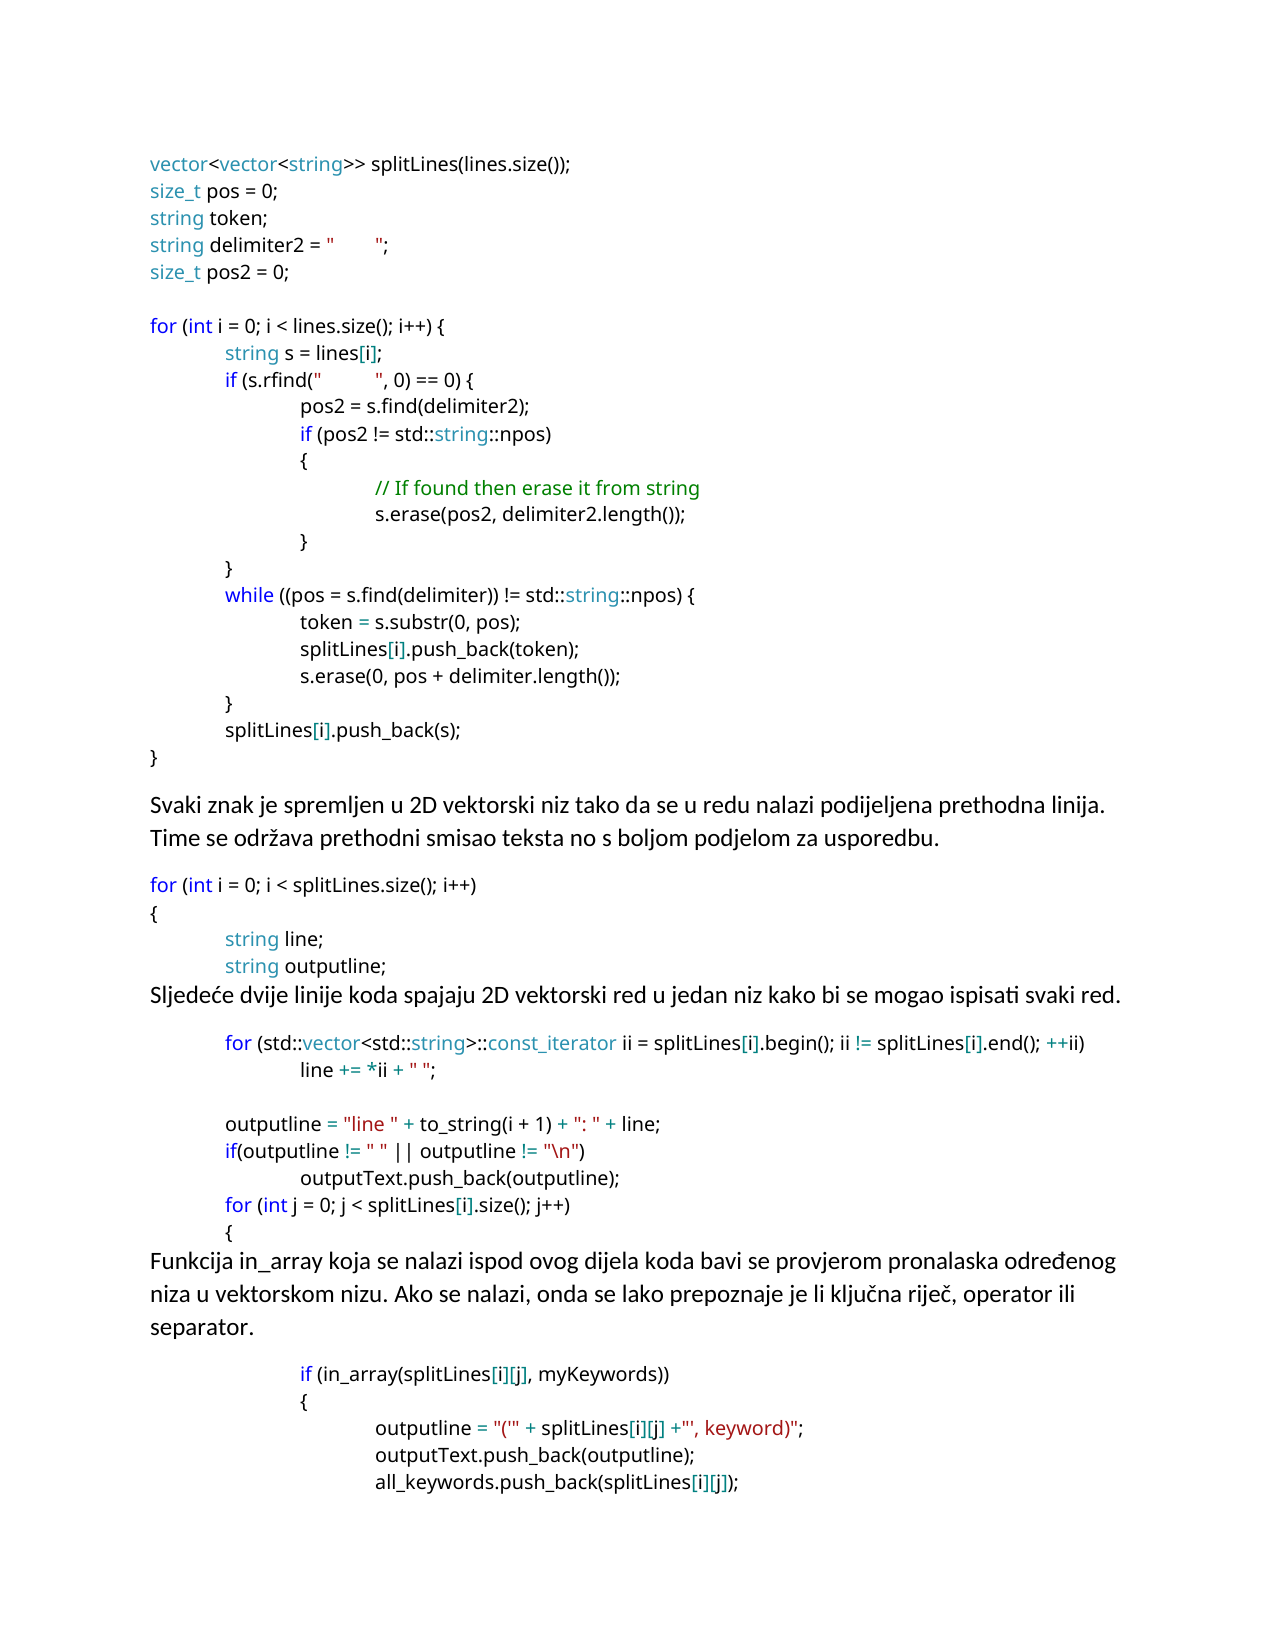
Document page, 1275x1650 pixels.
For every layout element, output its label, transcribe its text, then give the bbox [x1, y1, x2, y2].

text s.erase(0, pos + delimiter.length()); [150, 663, 1125, 689]
text string token; [150, 204, 1125, 231]
text if(outputline != " " || outputline != "\n") [150, 1137, 1125, 1164]
text pos2 = s.find(delimiter2); [150, 393, 1125, 420]
text outputline = "line " + to_string(i + 1) + ": " + line; [150, 1110, 1125, 1137]
text splitLines[i].push_back(token); [150, 636, 1125, 663]
text token = s.substr(0, pos); [150, 609, 1125, 636]
text } [150, 743, 1125, 771]
text Sljedeće dvije linije koda spajaju 2D vektorski red u jedan niz kako bi se mogao ispisati svaki red. [150, 980, 1125, 1010]
text size_t pos2 = 0; [150, 258, 1125, 285]
text Funkcija in_array koja se nalazi ispod ovog dijela koda bavi se provjerom pronalaska određenog niza u vektorskom nizu. Ako se nalazi, onda se lako prepoznaje je li ključna riječ, operator ili separator. [150, 1245, 1125, 1341]
text s.erase(pos2, delimiter2.length()); [150, 501, 1125, 528]
text vector<vector<string>> splitLines(lines.size()); [150, 150, 1125, 177]
text { [150, 447, 1125, 474]
text for (int i = 0; i < splitLines.size(); i++) [150, 872, 1125, 899]
text splitLines[i].push_back(s); [150, 717, 1125, 743]
text } [150, 555, 1125, 582]
text while ((pos = s.find(delimiter)) != std::string::npos) { [150, 582, 1125, 609]
text // If found then erase it from string [150, 474, 1125, 501]
text string line; [150, 926, 1125, 953]
text { [150, 899, 1125, 926]
text for (int j = 0; j < splitLines[i].size(); j++) [150, 1191, 1125, 1218]
text if (pos2 != std::string::npos) [150, 420, 1125, 447]
text Svaki znak je spremljen u 2D vektorski niz tako da se u redu nalazi podijeljena prethodna linija. Time se održava prethodni smisao teksta no s boljom podjelom za usporedbu. [150, 789, 1125, 853]
text outputText.push_back(outputline); [150, 1441, 1125, 1468]
text for (std::vector<std::string>::const_iterator ii = splitLines[i].begin(); ii != splitLines[i].end(); ++ii) [150, 1029, 1125, 1056]
text { [150, 1218, 1125, 1245]
text size_t pos = 0; [150, 177, 1125, 204]
text outputText.push_back(outputline); [150, 1164, 1125, 1191]
text string s = lines[i]; [150, 339, 1125, 366]
text outputline = "('" + splitLines[i][j] +"', keyword)"; [150, 1414, 1125, 1441]
text string delimiter2 = " "; [150, 231, 1125, 258]
text line += *ii + " "; [150, 1056, 1125, 1083]
text all_keywords.push_back(splitLines[i][j]); [150, 1468, 1125, 1495]
text } [150, 689, 1125, 717]
text for (int i = 0; i < lines.size(); i++) { [150, 312, 1125, 339]
text string outputline; [150, 953, 1125, 980]
text } [150, 528, 1125, 555]
text if (in_array(splitLines[i][j], myKeywords)) [150, 1361, 1125, 1387]
text if (s.rfind(" ", 0) == 0) { [150, 366, 1125, 393]
text { [150, 1387, 1125, 1414]
